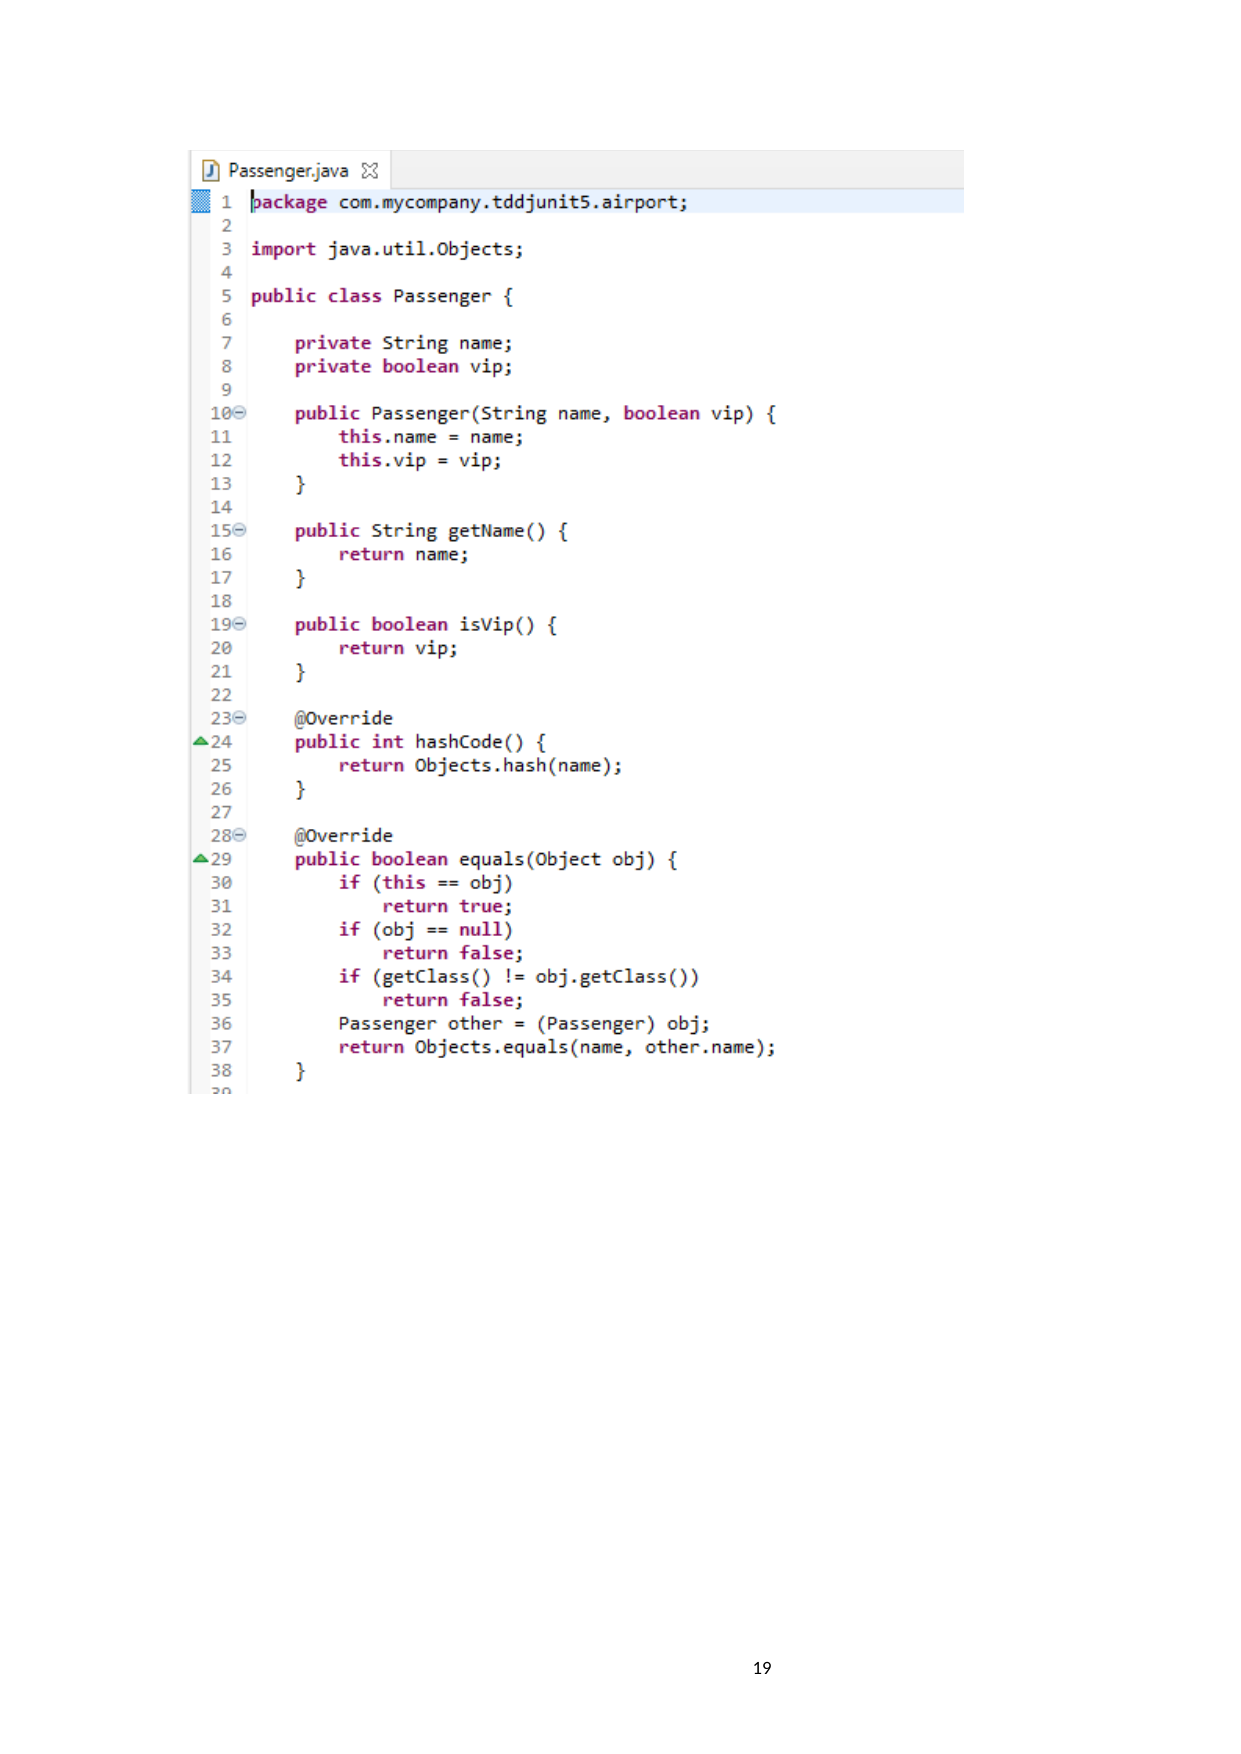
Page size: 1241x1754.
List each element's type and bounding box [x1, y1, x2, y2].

picture [187, 150, 964, 1094]
